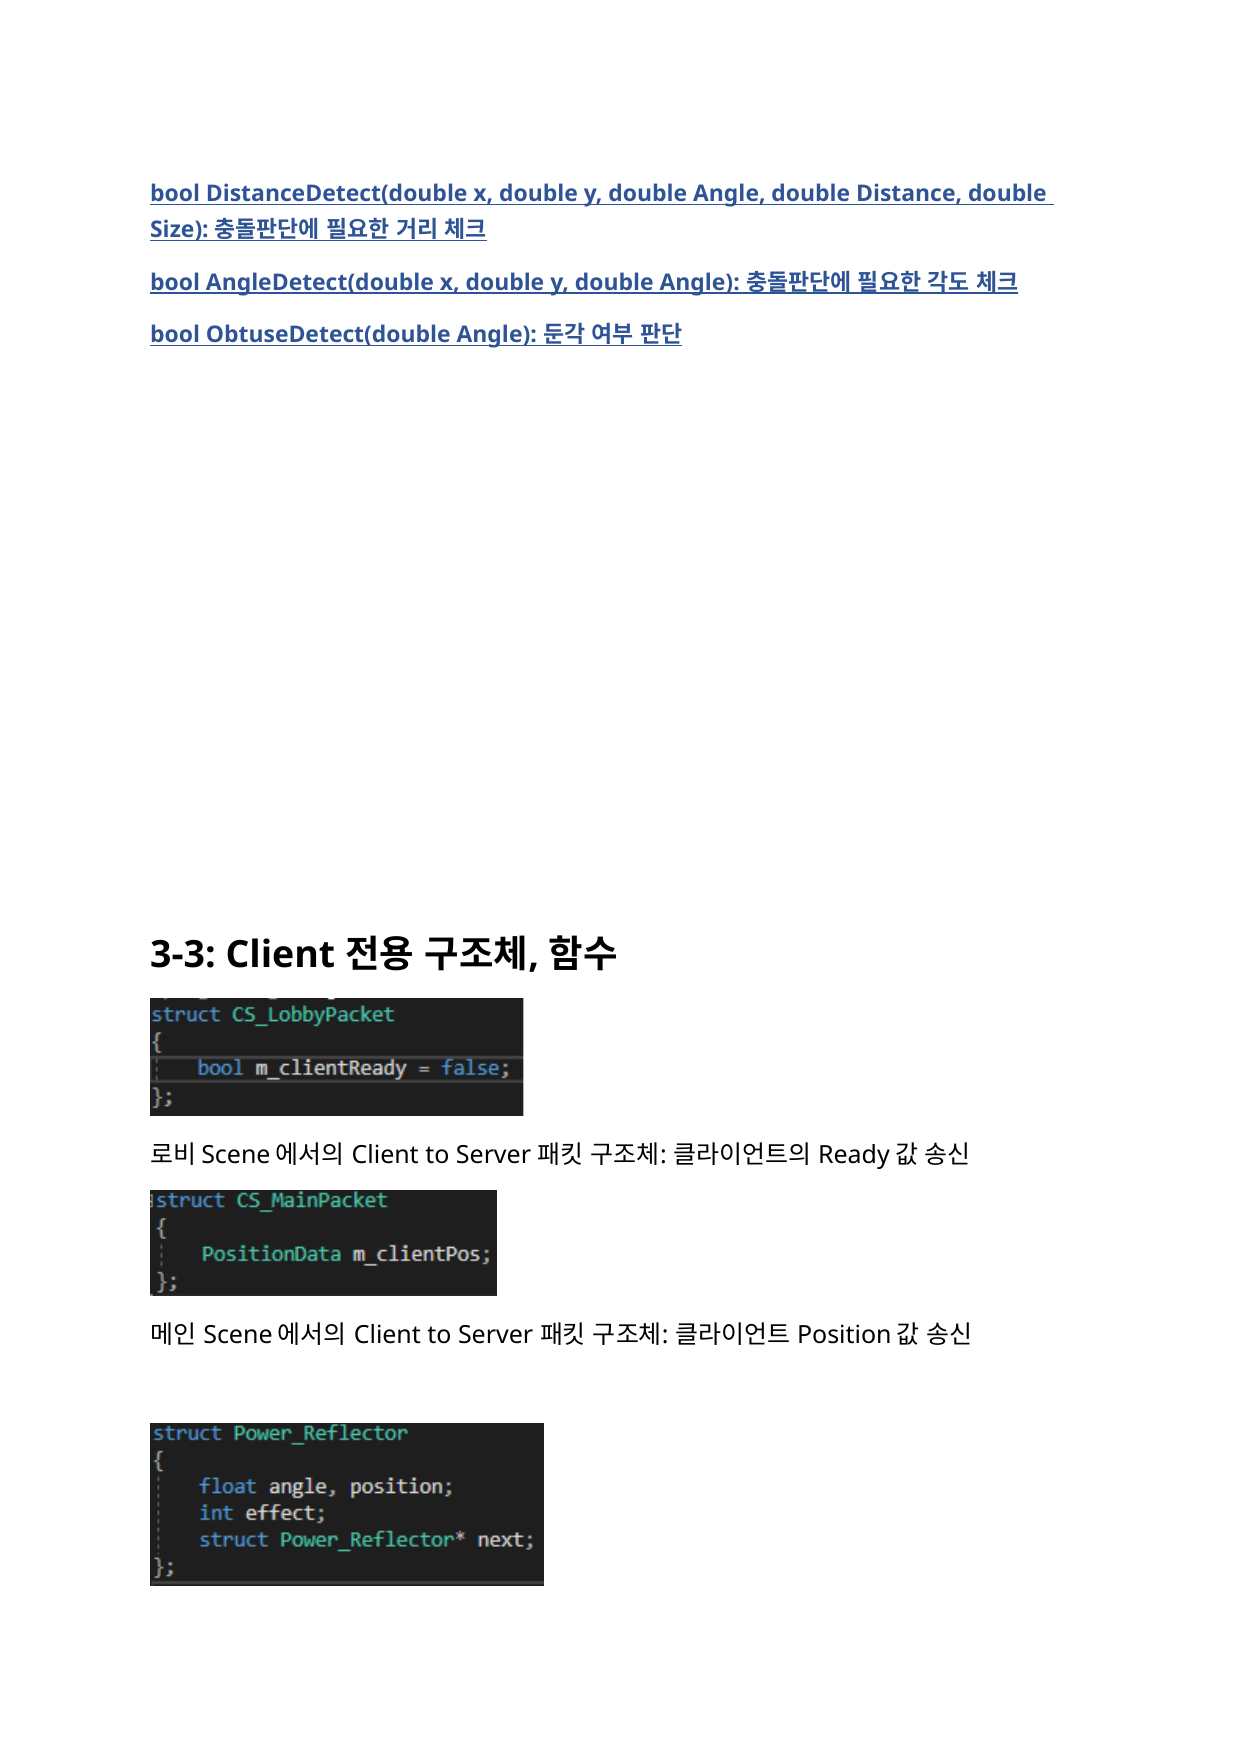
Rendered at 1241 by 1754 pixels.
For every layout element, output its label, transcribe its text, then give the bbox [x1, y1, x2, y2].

text 3-3: Client 전용 구조체, 함수 [150, 923, 1090, 978]
picture [150, 998, 524, 1116]
picture [150, 1423, 544, 1586]
text bool AngleDetect(double x, double y, double Angle): 충돌판단에 필요한 각도 체크 [150, 264, 1090, 297]
text bool DistanceDetect(double x, double y, double Angle, double Distance, double Size): 충돌판단에 필요한 거리 체크 [150, 177, 1090, 244]
text 로비Scene에서의 Client to Server 패킷 구조체: 클라이언트의 Ready값 송신 [150, 1135, 1090, 1171]
text bool ObtuseDetect(double Angle): 둔각 여부 판단 [150, 316, 1090, 349]
picture [150, 1190, 497, 1296]
text 메인 Scene에서의 Client to Server 패킷 구조체: 클라이언트 Position값 송신 [150, 1314, 1090, 1350]
